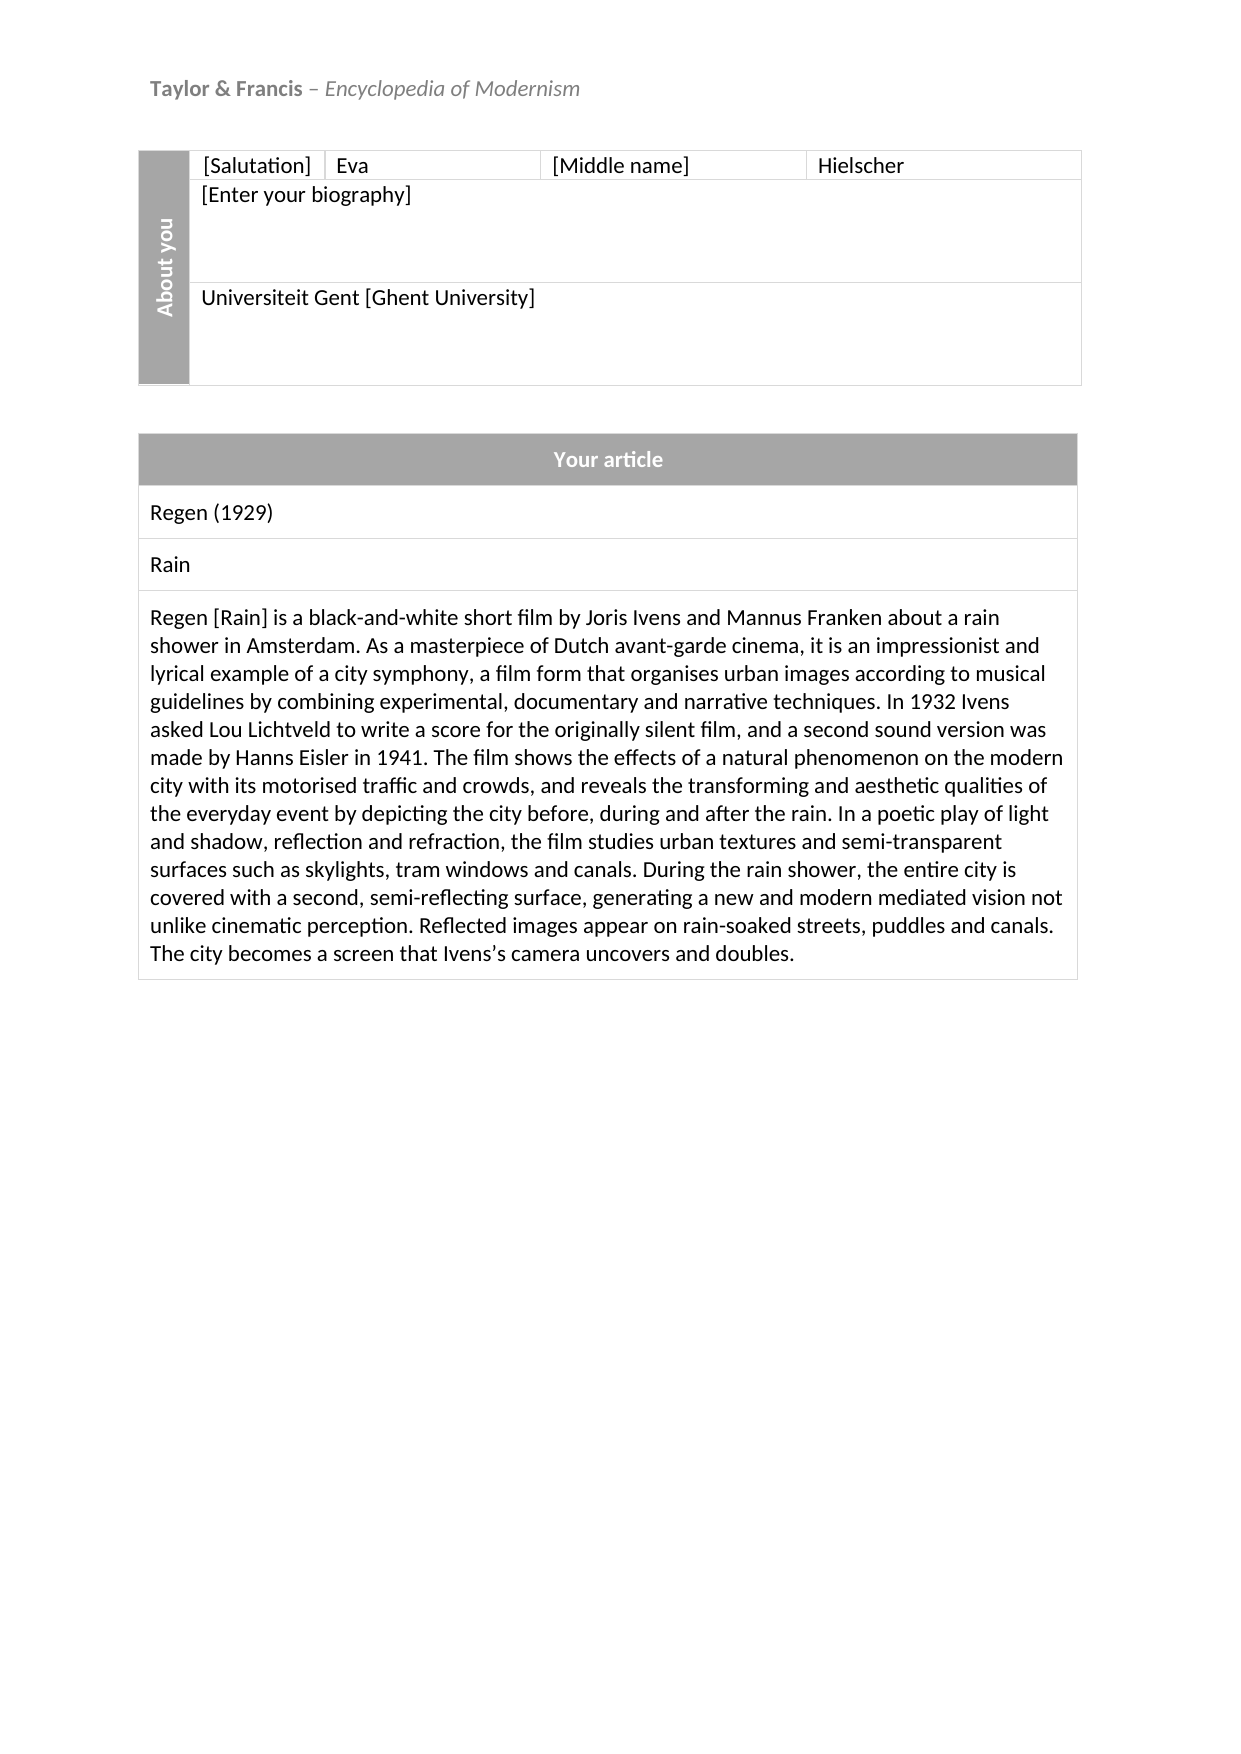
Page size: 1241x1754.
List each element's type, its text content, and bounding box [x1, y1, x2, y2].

table_header About you [139, 151, 189, 384]
table_header Your article [139, 434, 1077, 485]
